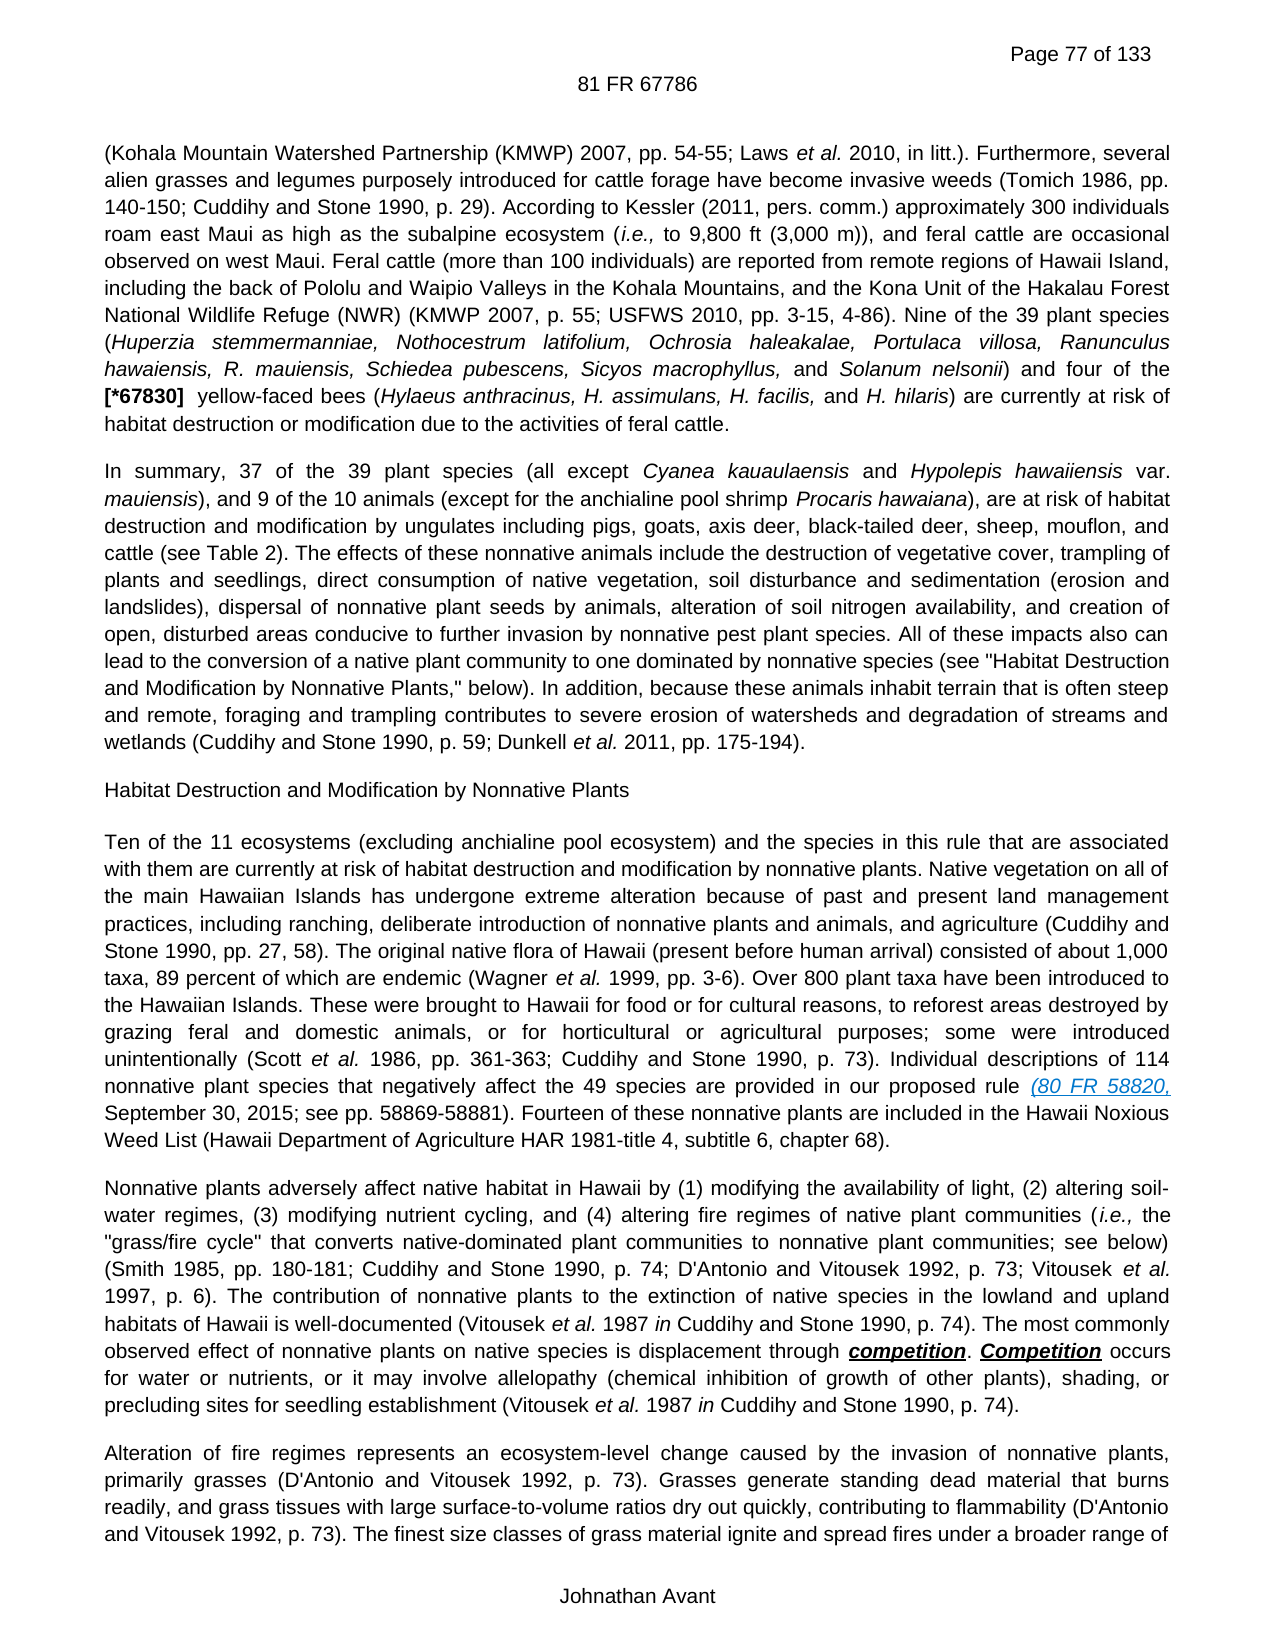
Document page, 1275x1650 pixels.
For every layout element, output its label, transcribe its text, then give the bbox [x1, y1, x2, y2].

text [104, 1437, 1171, 1546]
text Nonnative plants adversely affect native habitat in Hawaii by (1) modifying the availability of light, (2) altering soil-water regimes, (3) modifying nutrient cycling, and (4) altering fire regimes of native plant communities (i.e., the "grass/fire cycle" that converts native-dominated plant communities to nonnative plant communities; see below) (Smith 1985, pp. 180-181; Cuddihy and Stone 1990, p. 74; D'Antonio and Vitousek 1992, p. 73; Vitousek et al. 1997, p. 6). The contribution of nonnative plants to the extinction of native species in the lowland and upland habitats of Hawaii is well-documented (Vitousek et al. 1987 in Cuddihy and Stone 1990, p. 74). The most commonly observed effect of nonnative plants on native species is displacement through competition. Competition occurs for water or nutrients, or it may involve allelopathy (chemical inhibition of growth of other plants), shading, or precluding sites for seedling establishment (Vitousek et al. 1987 in Cuddihy and Stone 1990, p. 74). [104, 1173, 1171, 1417]
text Ten of the 11 ecosystems (excluding anchialine pool ecosystem) and the species in this rule that are associated with them are currently at risk of habitat destruction and modification by nonnative plants. Native vegetation on all of the main Hawaiian Islands has undergone extreme alteration because of past and present land management practices, including ranching, deliberate introduction of nonnative plants and animals, and agriculture (Cuddihy and Stone 1990, pp. 27, 58). The original native flora of Hawaii (present before human arrival) consisted of about 1,000 taxa, 89 percent of which are endemic (Wagner et al. 1999, pp. 3-6). Over 800 plant taxa have been introduced to the Hawaiian Islands. These were brought to Hawaii for food or for cultural reasons, to reforest areas destroyed by grazing feral and domestic animals, or for horticultural or agricultural purposes; some were introduced unintentionally (Scott et al. 1986, pp. 361-363; Cuddihy and Stone 1990, p. 73). Individual descriptions of 114 nonnative plant species that negatively affect the 49 species are provided in our proposed rule (80 FR 58820, September 30, 2015; see pp. 58869-58881). Fourteen of these nonnative plants are included in the Hawaii Noxious Weed List (Hawaii Department of Agriculture HAR 1981-title 4, subtitle 6, chapter 68). [104, 827, 1171, 1152]
text In summary, 37 of the 39 plant species (all except Cyanea kauaulaensis and Hypolepis hawaiiensis var. mauiensis), and 9 of the 10 animals (except for the anchialine pool shrimp Procaris hawaiana), are at risk of habitat destruction and modification by ungulates including pigs, goats, axis deer, black-tailed deer, sheep, mouflon, and cattle (see Table 2). The effects of these nonnative animals include the destruction of vegetative cover, trampling of plants and seedlings, direct consumption of native vegetation, soil disturbance and sedimentation (erosion and landslides), dispersal of nonnative plant seeds by animals, alteration of soil nitrogen availability, and creation of open, disturbed areas conducive to further invasion by nonnative pest plant species. All of these impacts also can lead to the conversion of a native plant community to one dominated by nonnative species (see "Habitat Destruction and Modification by Nonnative Plants," below). In addition, because these animals inhabit terrain that is often steep and remote, foraging and trampling contributes to severe erosion of watersheds and degradation of streams and wetlands (Cuddihy and Stone 1990, p. 59; Dunkell et al. 2011, pp. 175-194). [104, 456, 1171, 754]
text Habitat Destruction and Modification by Nonnative Plants [104, 775, 1171, 802]
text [104, 137, 1171, 435]
